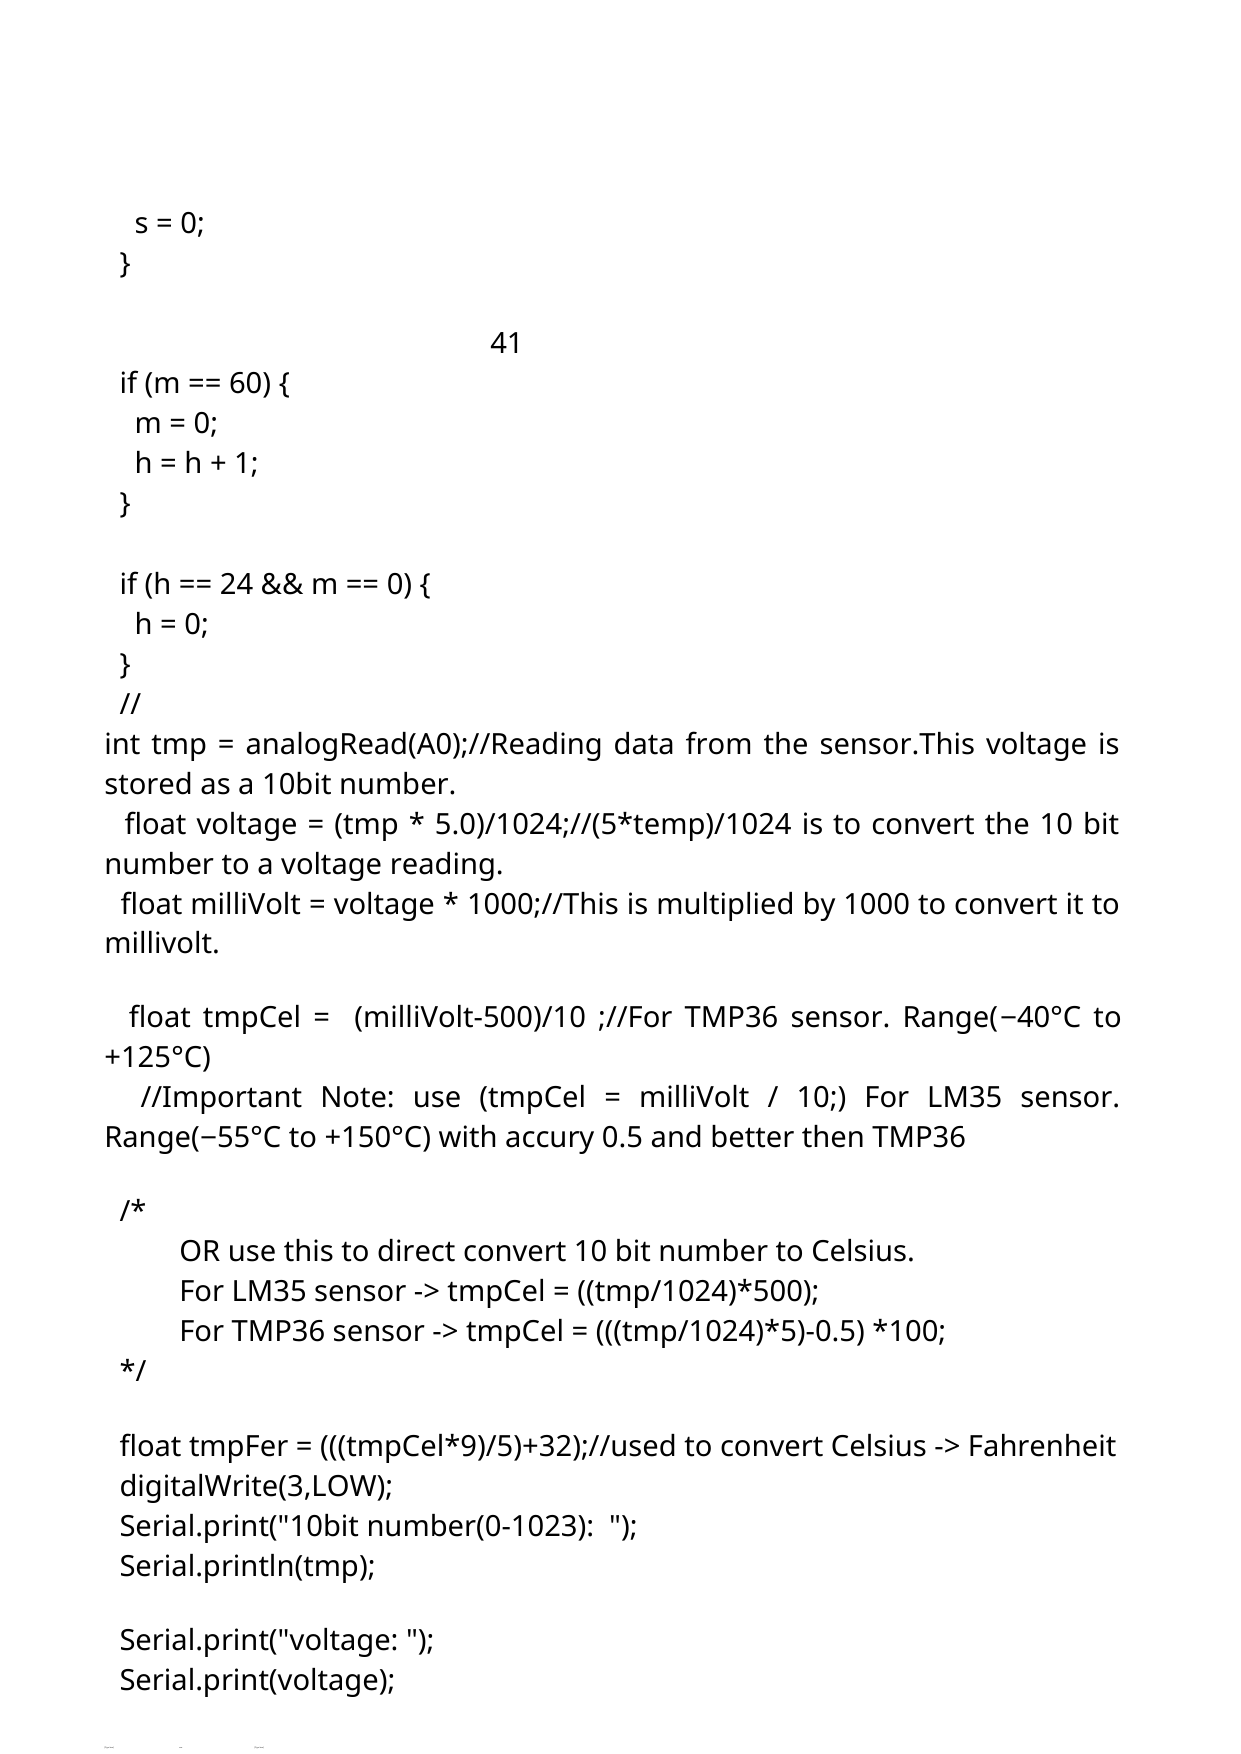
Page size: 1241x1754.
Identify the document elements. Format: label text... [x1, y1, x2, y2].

text if (h == 24 && m == 0) { [104, 563, 1121, 603]
text } [104, 483, 1121, 522]
text Serial.println(tmp); [104, 1545, 1121, 1585]
text h = h + 1; [104, 443, 1121, 482]
text /* [104, 1190, 1121, 1230]
text float tmpFer = (((tmpCel*9)/5)+32);//used to convert Celsius -> Fahrenheit [104, 1425, 1121, 1464]
text OR use this to direct convert 10 bit number to Celsius. [104, 1230, 1121, 1270]
text 41 [104, 322, 1121, 362]
text //Important Note: use (tmpCel = milliVolt / 10;) For LM35 sensor. Range(−55°C to +150°C) with accury 0.5 and better then TMP36 [104, 1077, 1121, 1156]
text float milliVolt = voltage * 1000;//This is multiplied by 1000 to convert it to millivolt. [104, 883, 1121, 962]
text Serial.print(voltage); [104, 1659, 1121, 1699]
text digitalWrite(3,LOW); [104, 1465, 1121, 1504]
text } [104, 242, 1121, 282]
text int tmp = analogRead(A0);//Reading data from the sensor.This voltage is stored as a 10bit number. [104, 723, 1121, 803]
text s = 0; [104, 202, 1121, 242]
text Serial.print("voltage: "); [104, 1619, 1121, 1659]
text // [104, 683, 1121, 723]
text For TMP36 sensor -> tmpCel = (((tmp/1024)*5)-0.5) *100; [104, 1311, 1121, 1350]
text h = 0; [104, 603, 1121, 643]
text For LM35 sensor -> tmpCel = ((tmp/1024)*500); [104, 1271, 1121, 1310]
text if (m == 60) { [104, 362, 1121, 402]
text m = 0; [104, 403, 1121, 442]
text */ [104, 1351, 1121, 1390]
text Serial.print("10bit number(0-1023): "); [104, 1505, 1121, 1545]
text float tmpCel = (milliVolt-500)/10 ;//For TMP36 sensor. Range(−40°C to +125°C) [104, 997, 1121, 1076]
text } [104, 643, 1121, 683]
text float voltage = (tmp * 5.0)/1024;//(5*temp)/1024 is to convert the 10 bit number to a voltage reading. [104, 803, 1121, 883]
